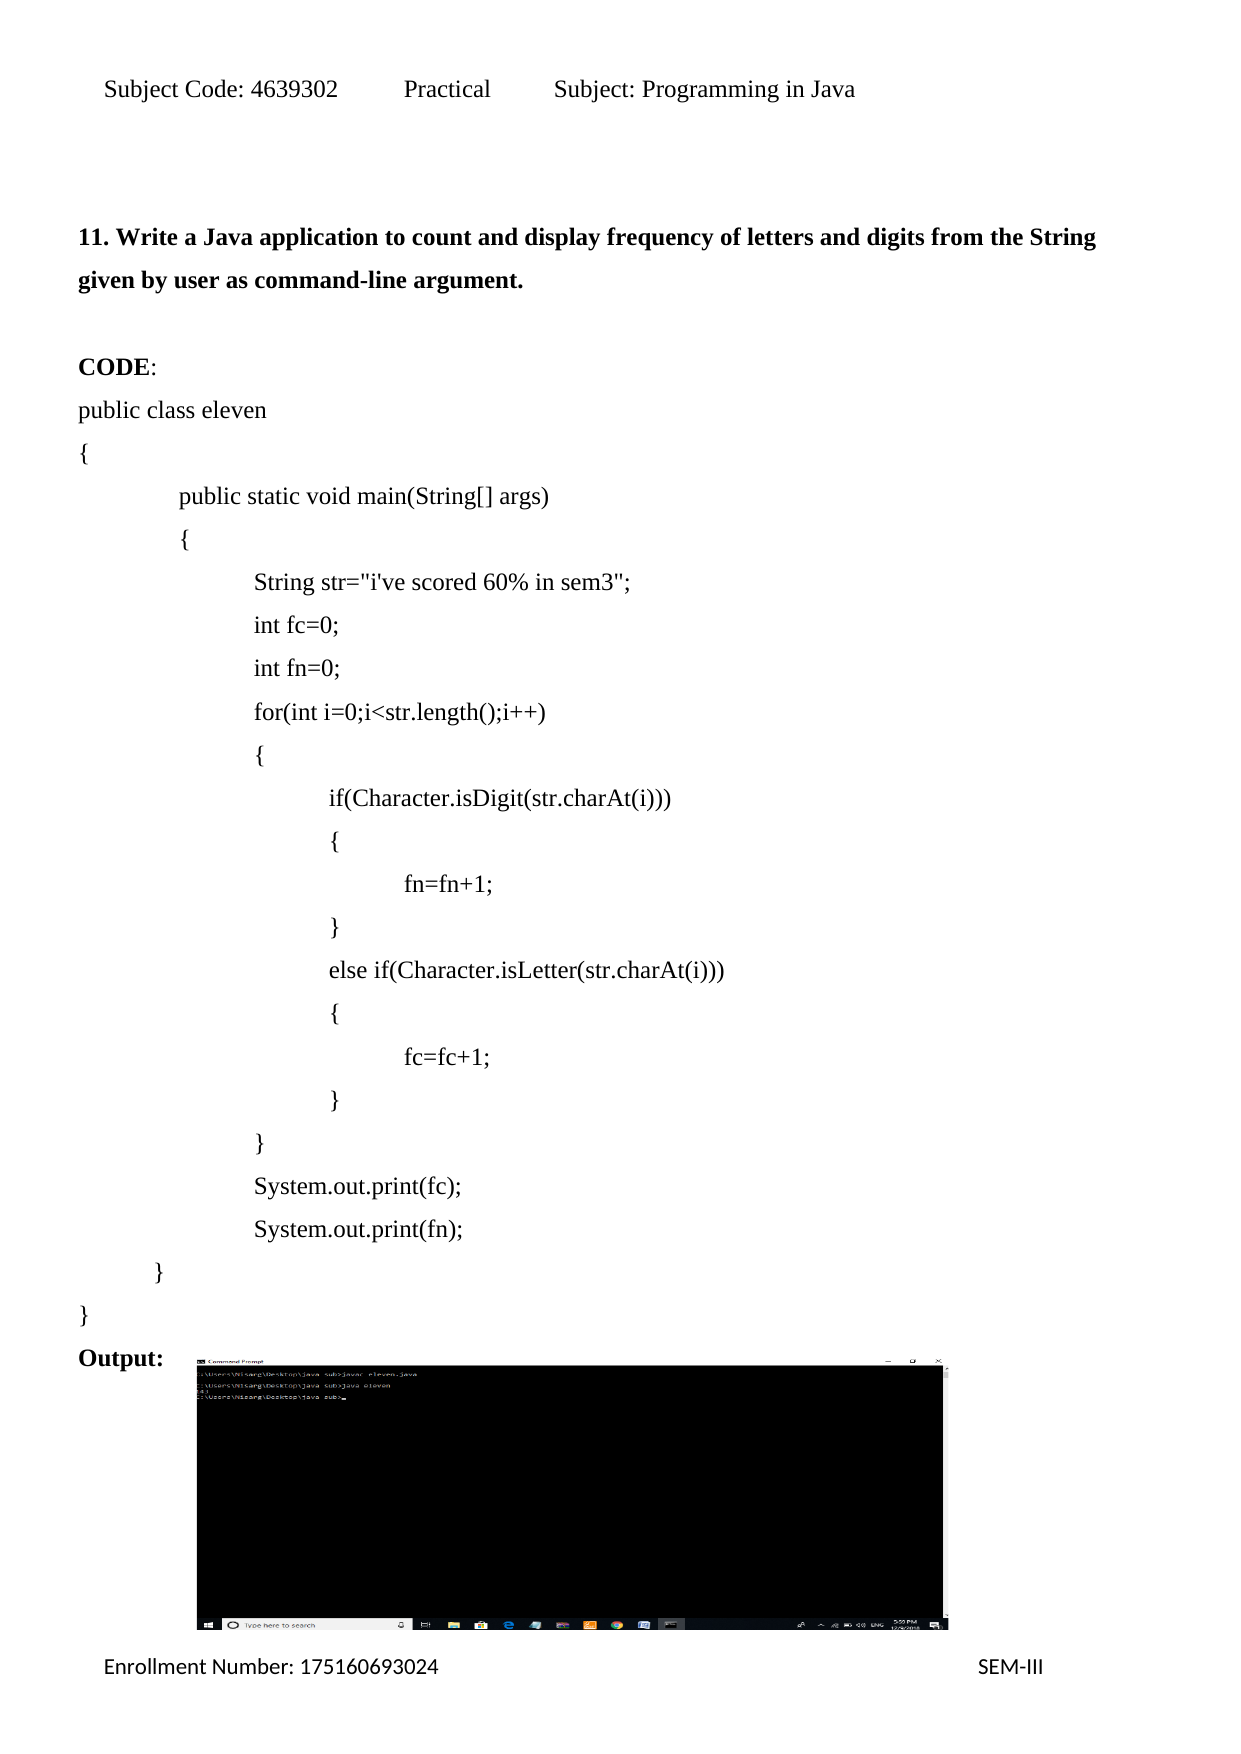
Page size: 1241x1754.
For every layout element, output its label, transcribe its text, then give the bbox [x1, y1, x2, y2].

picture [195, 1357, 948, 1629]
text { [78, 438, 1107, 467]
text { [228, 826, 1107, 855]
text } [228, 1085, 1107, 1113]
text fc=fc+1; [303, 1042, 1107, 1070]
text } [153, 1128, 1107, 1157]
text if(Character.isDigit(str.charAt(i))) [228, 783, 1107, 812]
text fn=fn+1; [303, 869, 1107, 898]
text CODE: [78, 352, 1107, 380]
text { [228, 998, 1107, 1027]
text { [153, 740, 1107, 768]
text } [78, 1257, 1107, 1286]
text System.out.print(fc); [153, 1171, 1107, 1200]
text { [78, 524, 1107, 553]
text 11. Write a Java application to count and display frequency of letters and digits from the String given by user as command-line argument. [78, 222, 1107, 294]
text public static void main(String[] args) [78, 481, 1107, 510]
text Output: [78, 1343, 1107, 1372]
text int fc=0; [228, 610, 1107, 639]
text } [228, 912, 1107, 941]
text public class eleven [78, 395, 1107, 423]
text } [78, 1300, 1107, 1329]
text System.out.print(fn); [153, 1214, 1107, 1243]
text for(int i=0;i<str.length();i++) [153, 697, 1107, 725]
text String str="i've scored 60% in sem3"; [153, 567, 1107, 596]
text else if(Character.isLetter(str.charAt(i))) [228, 955, 1107, 984]
text int fn=0; [153, 653, 1107, 682]
